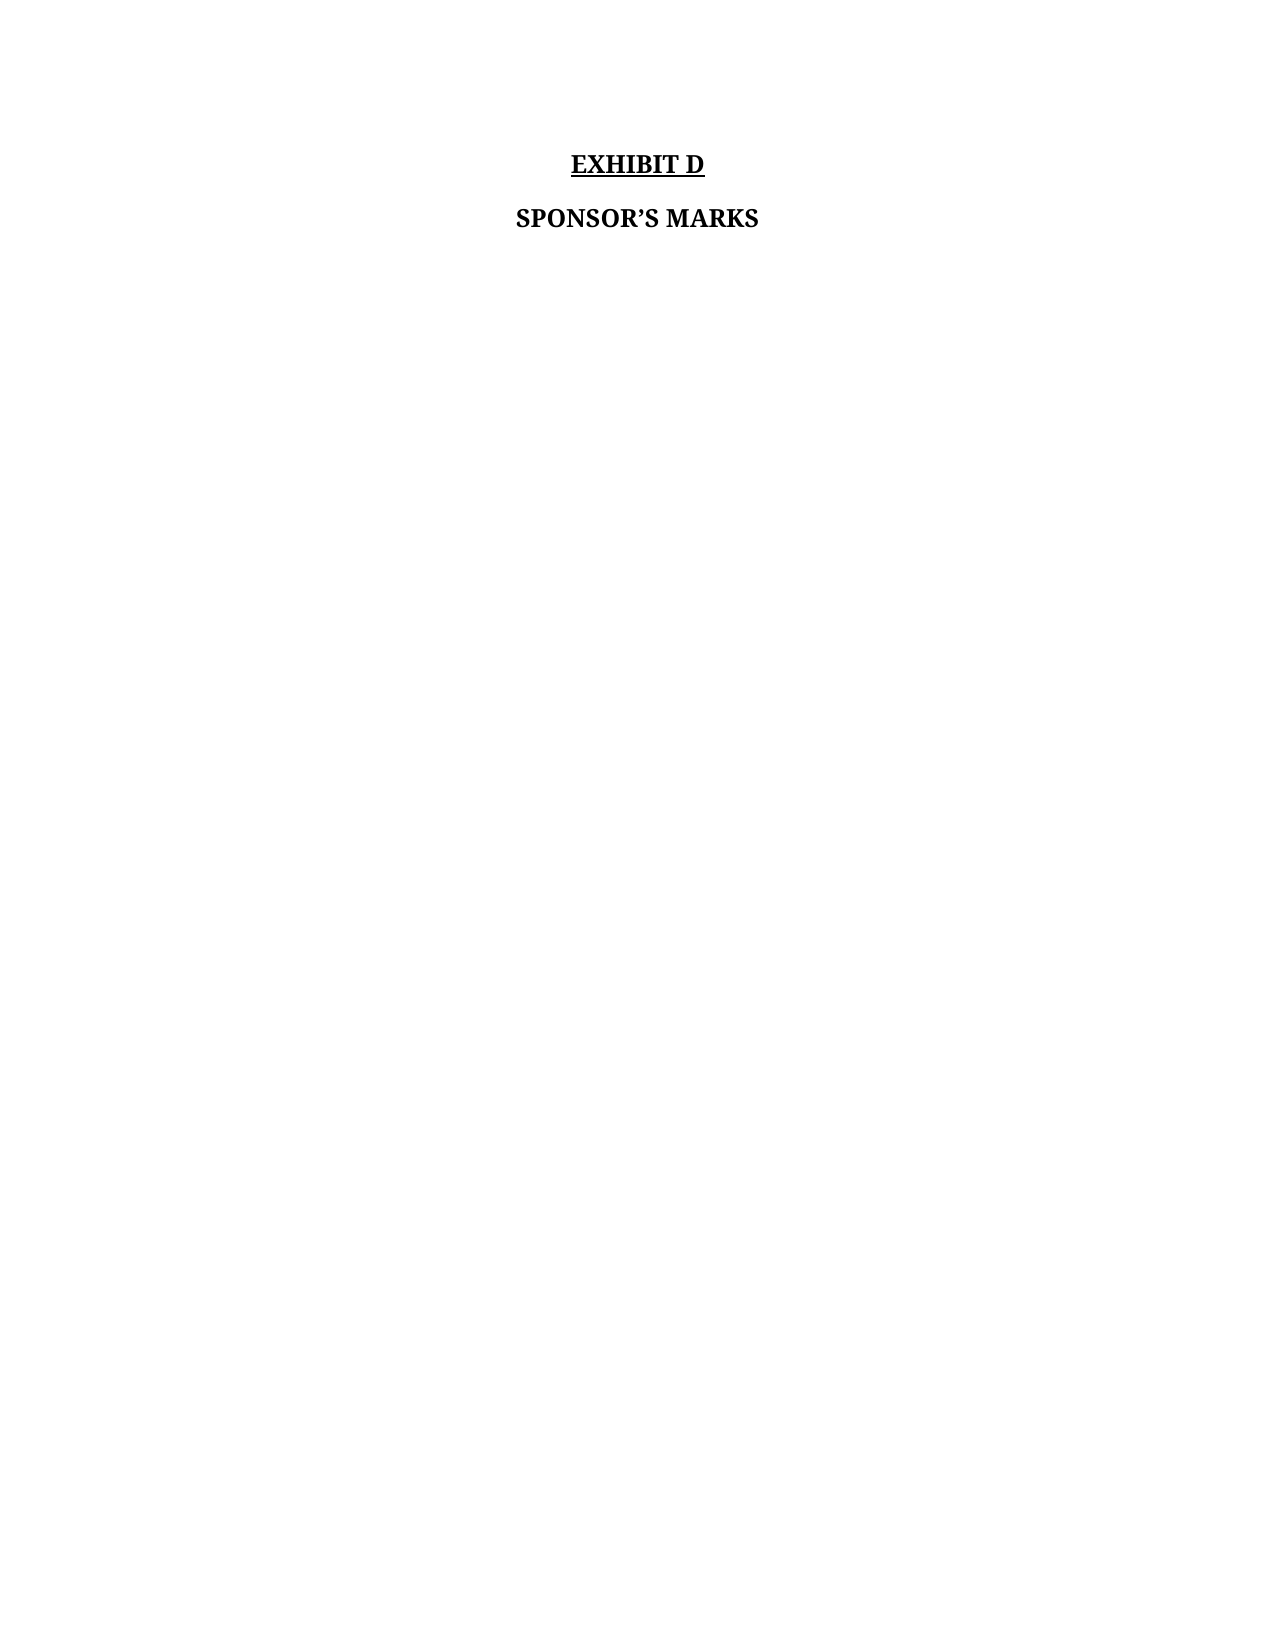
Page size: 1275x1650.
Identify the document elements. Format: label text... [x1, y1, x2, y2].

subtitle EXHIBIT D [150, 150, 1125, 179]
subtitle SPONSOR’S MARKS [150, 204, 1125, 233]
